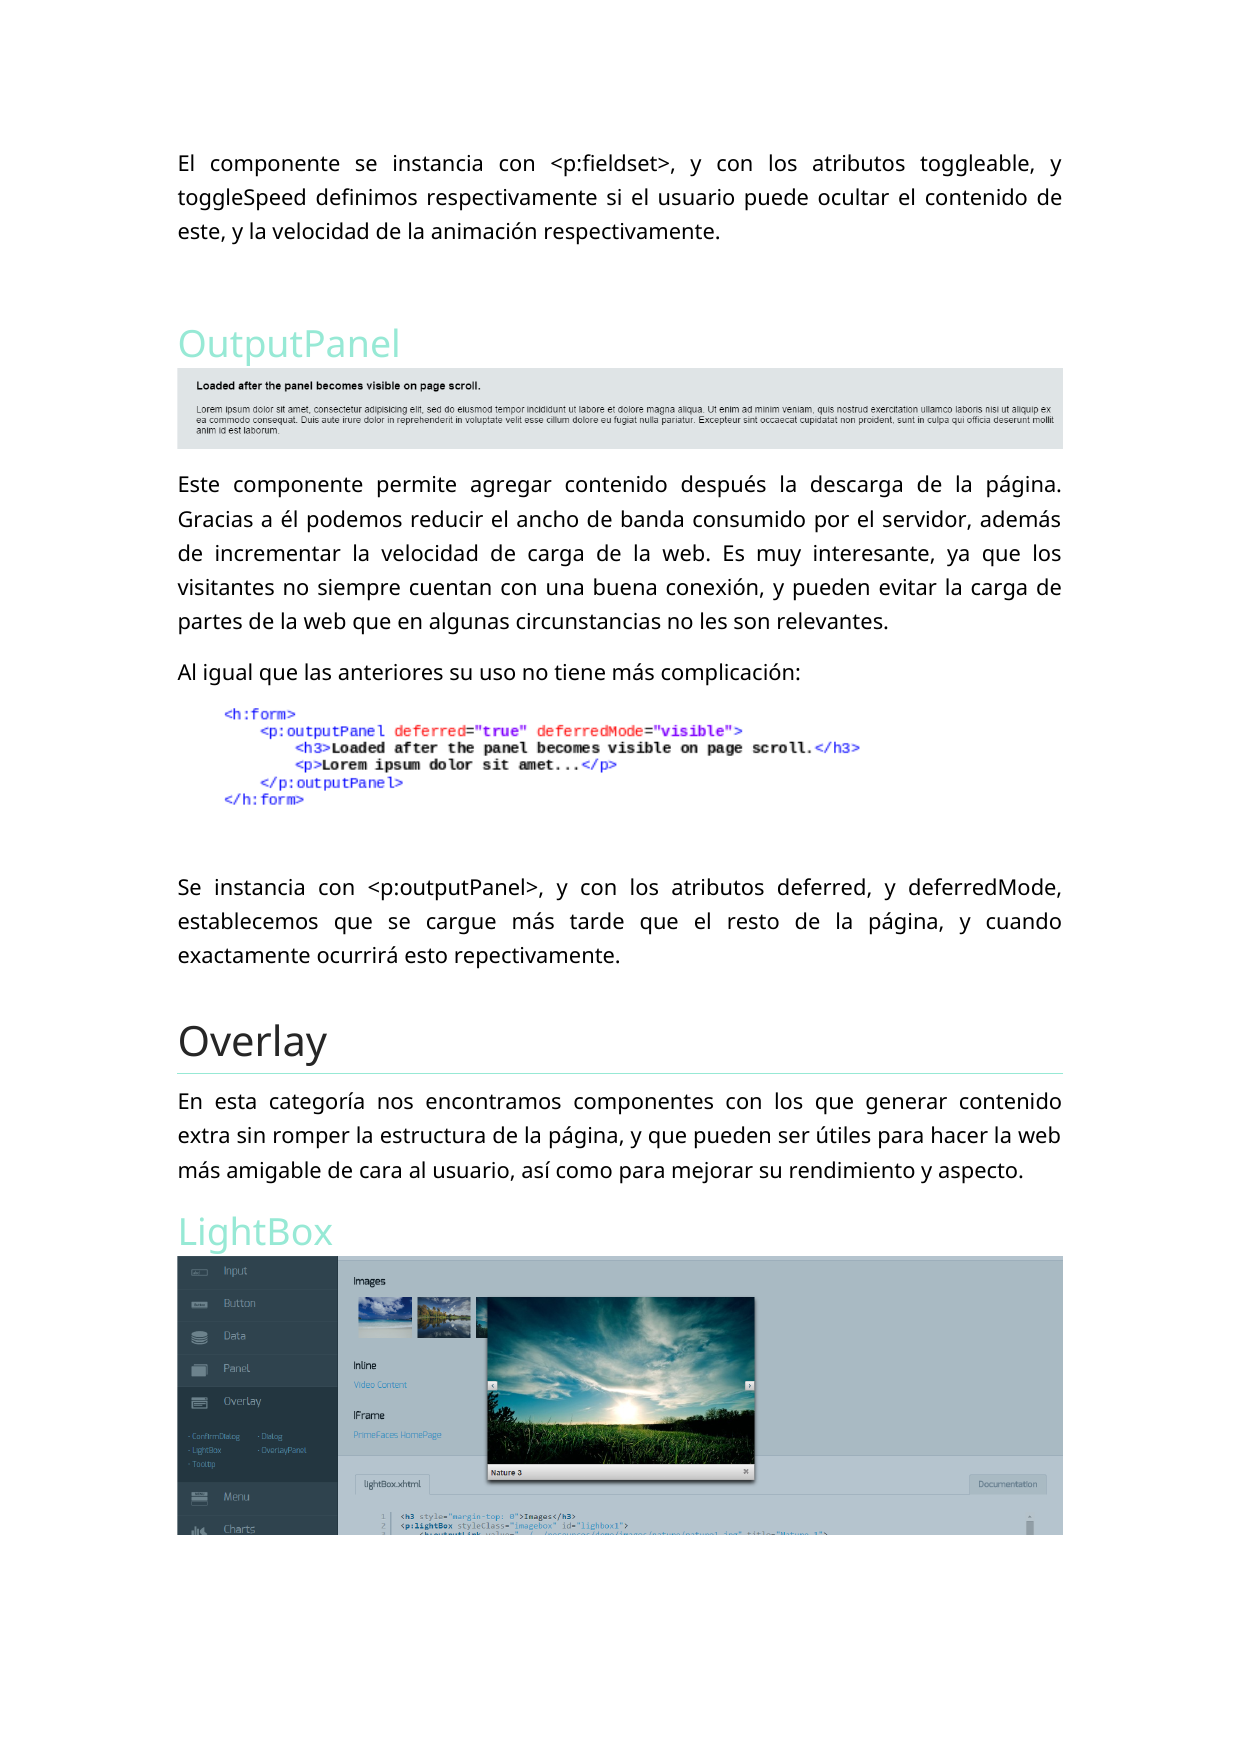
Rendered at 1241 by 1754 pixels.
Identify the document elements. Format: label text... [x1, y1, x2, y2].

text El componente se instancia con <p:fieldset>, y con los atributos toggleable, y toggleSpeed definimos respectivamente si el usuario puede ocultar el contenido de este, y la velocidad de la animación respectivamente. [177, 148, 1063, 246]
picture [177, 1256, 1063, 1535]
subtitle Overlay [177, 1012, 1063, 1073]
text Se instancia con <p:outputPanel>, y con los atributos deferred, y deferredMode, establecemos que se cargue más tarde que el resto de la página, y cuando exactamente ocurrirá esto repectivamente. [177, 872, 1063, 970]
text Este componente permite agregar contenido después la descarga de la página. Gracias a él podemos reducir el ancho de banda consumido por el servidor, además de incrementar la velocidad de carga de la web. Es muy interesante, ya que los visitantes no siempre cuentan con una buena conexión, y pueden evitar la carga de partes de la web que en algunas circunstancias no les son relevantes. [177, 469, 1063, 636]
subtitle OutputPanel [177, 318, 1063, 368]
picture [177, 368, 1063, 449]
subtitle LightBox [177, 1205, 1063, 1256]
text En esta categoría nos encontramos componentes con los que generar contenido extra sin romper la estructura de la página, y que pueden ser útiles para hacer la web más amigable de cara al usuario, así como para mejorar su rendimiento y aspecto. [177, 1086, 1063, 1184]
text Al igual que las anteriores su uso no tiene más complicación: [177, 657, 1063, 687]
